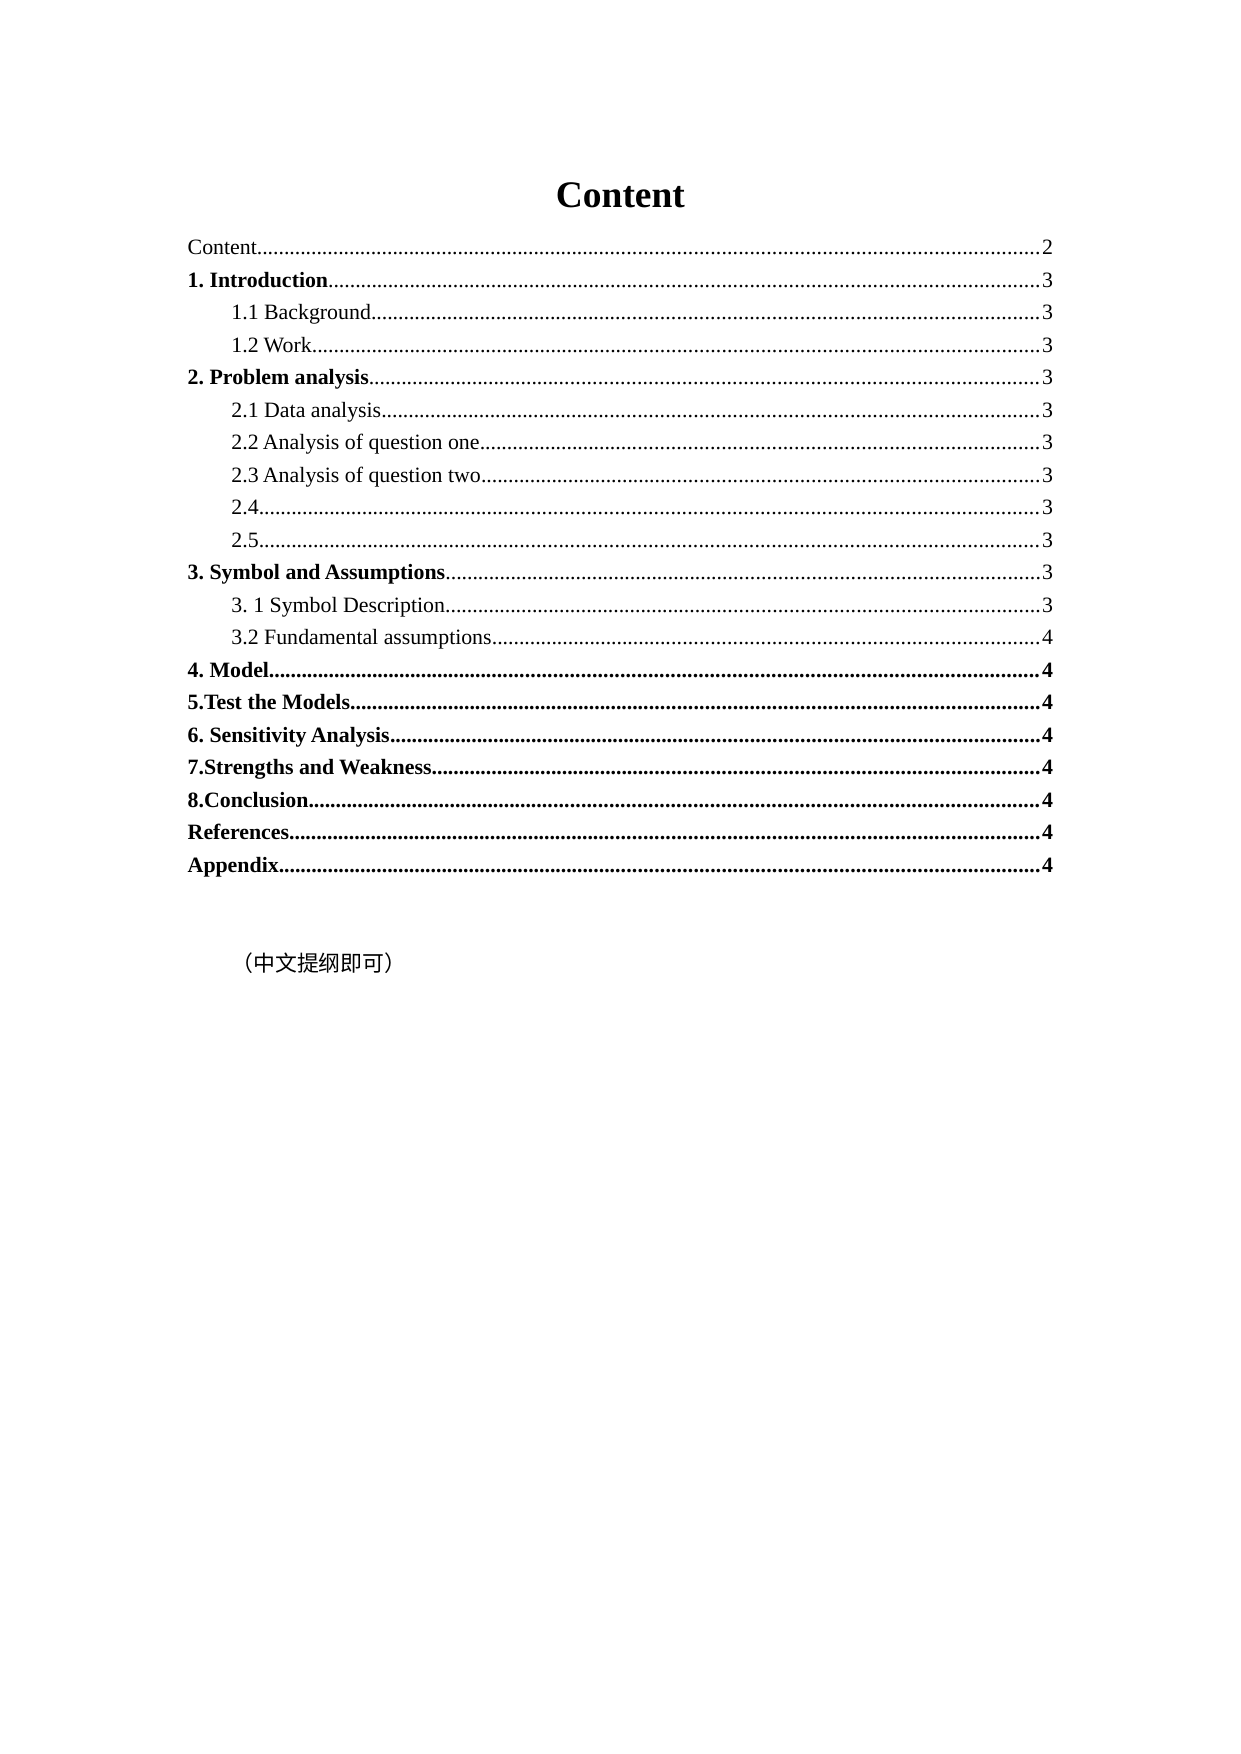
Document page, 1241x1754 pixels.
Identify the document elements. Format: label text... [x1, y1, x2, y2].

subtitle Content [187, 162, 1053, 227]
text 1.1 Background 3 [231, 295, 1053, 328]
text 7.Strengths and Weakness 4 [187, 750, 1053, 783]
text 2. Problem analysis 3 [187, 360, 1053, 393]
text 2.4 3 [231, 490, 1053, 523]
text 2.1 Data analysis 3 [231, 393, 1053, 425]
text （中文提纲即可） [187, 945, 1053, 978]
text Content 2 [187, 230, 1053, 263]
text 5.Test the Models 4 [187, 685, 1053, 718]
text 8.Conclusion 4 [187, 783, 1053, 815]
text 2.2 Analysis of question one 3 [231, 425, 1053, 458]
text 3. 1 Symbol Description 3 [231, 588, 1053, 620]
text 1. Introduction 3 [187, 263, 1053, 295]
text References 4 [187, 815, 1053, 848]
text 3. Symbol and Assumptions 3 [187, 555, 1053, 588]
text 3.2 Fundamental assumptions 4 [231, 620, 1053, 653]
text 2.3 Analysis of question two 3 [231, 458, 1053, 490]
text 1.2 Work 3 [231, 328, 1053, 360]
text 4. Model 4 [187, 653, 1053, 685]
text Appendix 4 [187, 848, 1053, 880]
text 6. Sensitivity Analysis 4 [187, 718, 1053, 750]
text 2.5 3 [231, 523, 1053, 555]
